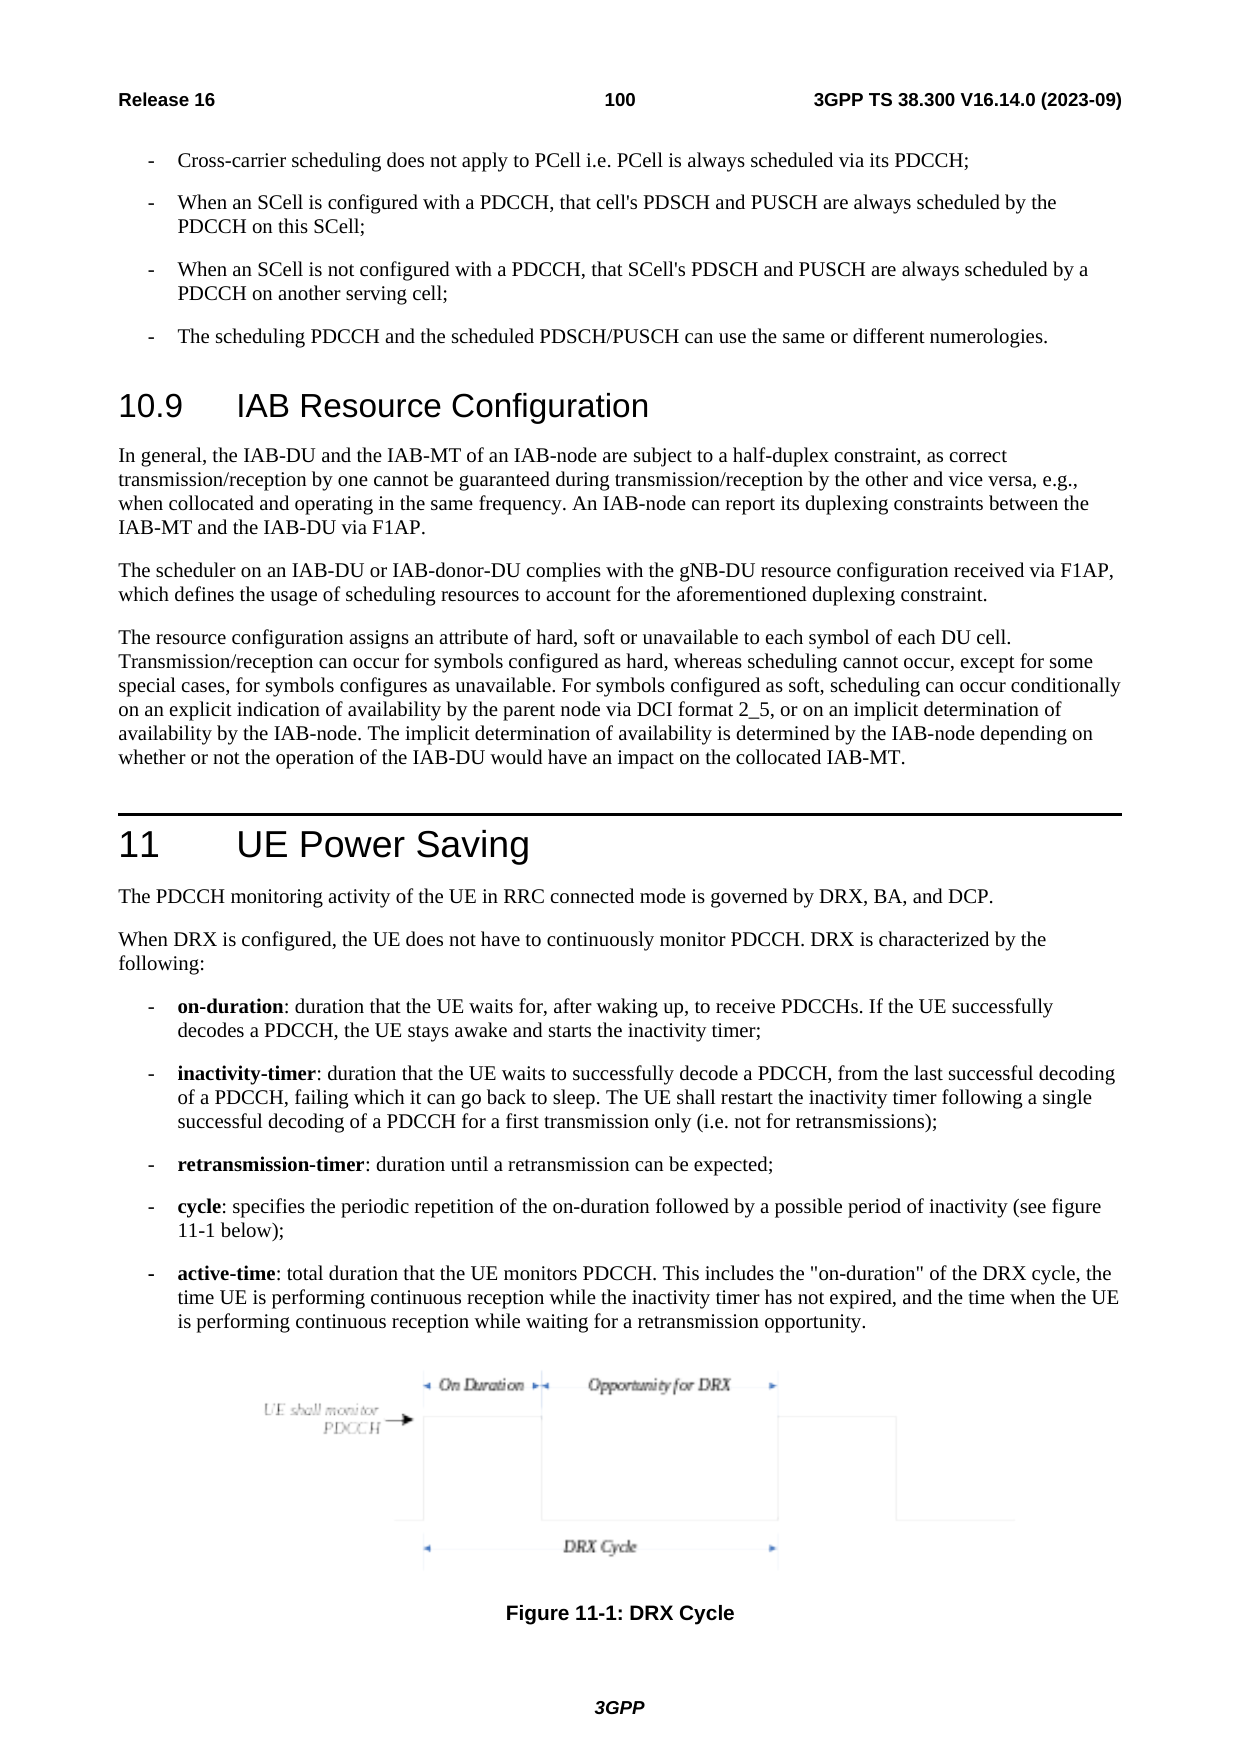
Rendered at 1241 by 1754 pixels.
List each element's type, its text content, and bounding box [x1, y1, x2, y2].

text - active-time: total duration that the UE monitors PDCCH. This includes the "on-duration" of the DRX cycle, the time UE is performing continuous reception while the inactivity timer has not expired, and the time when the UE is performing continuous reception while waiting for a retransmission opportunity. [148, 1261, 1122, 1333]
text The PDCCH monitoring activity of the UE in RRC connected mode is governed by DRX, BA, and DCP. [118, 884, 1122, 908]
text - cycle: specifies the periodic repetition of the on-duration followed by a possible period of inactivity (see figure 11-1 below); [148, 1194, 1122, 1242]
subtitle 10.9 IAB Resource Configuration [118, 386, 1122, 424]
text When DRX is configured, the UE does not have to continuously monitor PDCCH. DRX is characterized by the following: [118, 927, 1122, 975]
text - The scheduling PDCCH and the scheduled PDSCH/PUSCH can use the same or different numerologies. [148, 324, 1122, 348]
text - Cross-carrier scheduling does not apply to PCell i.e. PCell is always scheduled via its PDCCH; [148, 147, 1122, 172]
subtitle 11 UE Power Saving [118, 816, 1122, 865]
text The resource configuration assigns an attribute of hard, soft or unavailable to each symbol of each DU cell. Transmission/reception can occur for symbols configured as hard, whereas scheduling cannot occur, except for some special cases, for symbols configures as unavailable. For symbols configured as soft, scheduling can occur conditionally on an explicit indication of availability by the parent node via DCI format 2_5, or on an implicit determination of availability by the IAB-node. The implicit determination of availability is determined by the IAB-node depending on whether or not the operation of the IAB-DU would have an impact on the collocated IAB-MT. [118, 625, 1122, 769]
text - When an SCell is not configured with a PDCCH, that SCell's PDSCH and PUSCH are always scheduled by a PDCCH on another serving cell; [148, 257, 1122, 305]
text Figure 11-1: DRX Cycle [118, 1601, 1122, 1624]
text In general, the IAB-DU and the IAB-MT of an IAB-node are subject to a half-duplex constraint, as correct transmission/reception by one cannot be guaranteed during transmission/reception by the other and vice versa, e.g., when collocated and operating in the same frequency. An IAB-node can report its duplexing constraints between the IAB-MT and the IAB-DU via F1AP. [118, 443, 1122, 539]
text - retransmission-timer: duration until a retransmission can be expected; [148, 1152, 1122, 1176]
text - When an SCell is configured with a PDCCH, that cell's PDSCH and PUSCH are always scheduled by the PDCCH on this SCell; [148, 190, 1122, 238]
text - inactivity-timer: duration that the UE waits to successfully decode a PDCCH, from the last successful decoding of a PDCCH, failing which it can go back to sleep. The UE shall restart the inactivity timer following a single successful decoding of a PDCCH for a first transmission only (i.e. not for retransmissions); [148, 1061, 1122, 1133]
text The scheduler on an IAB-DU or IAB-donor-DU complies with the gNB-DU resource configuration received via F1AP, which defines the usage of scheduling resources to account for the aforementioned duplexing constraint. [118, 558, 1122, 606]
text - on-duration: duration that the UE waits for, after waking up, to receive PDCCHs. If the UE successfully decodes a PDCCH, the UE stays awake and starts the inactivity timer; [148, 994, 1122, 1042]
